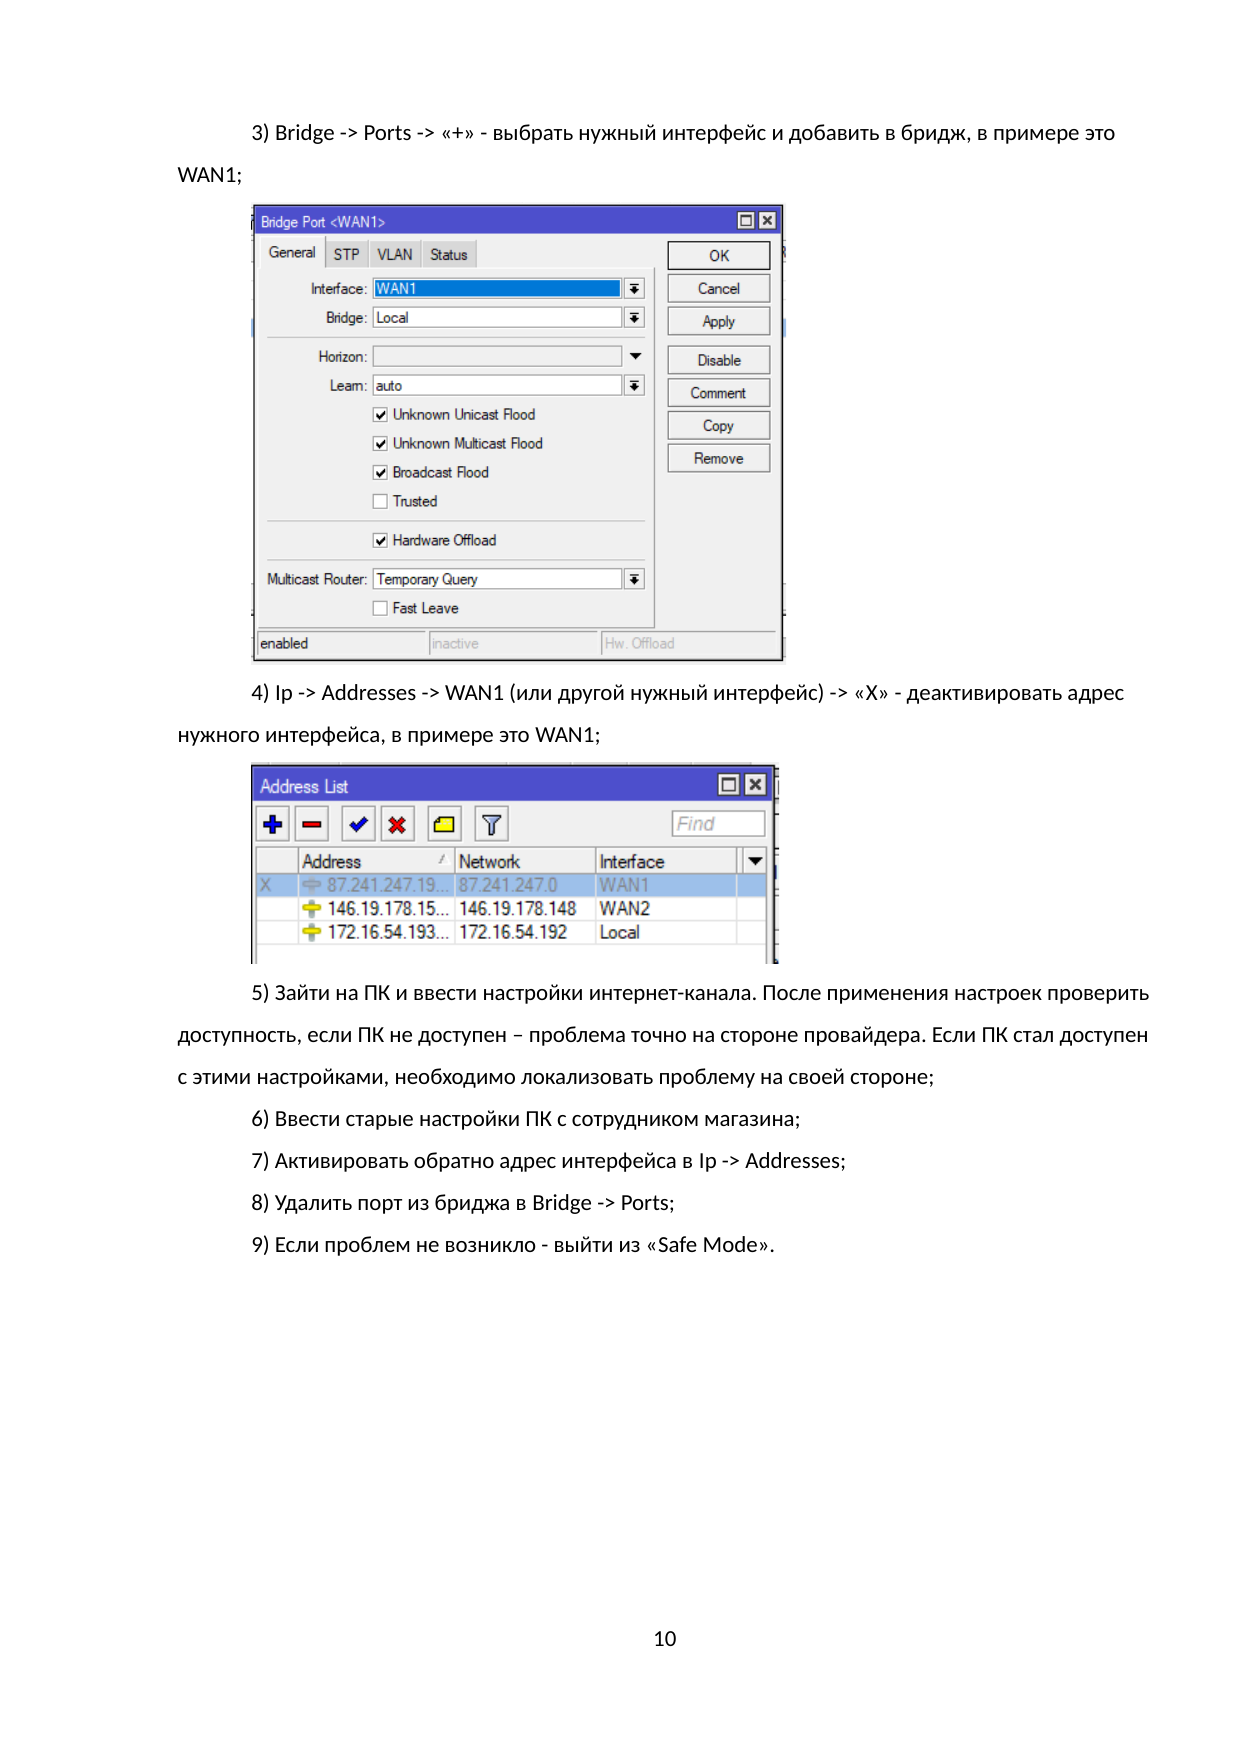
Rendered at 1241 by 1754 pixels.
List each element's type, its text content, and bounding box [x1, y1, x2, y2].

text 5) Зайти на ПК и ввести настройки интернет-канала. После применения настроек проверить доступность, если ПК не доступен – проблема точно на стороне провайдера. Если ПК стал доступен с этими настройками, необходимо локализовать проблему на своей стороне; [177, 978, 1152, 1090]
text 6) Ввести старые настройки ПК с сотрудником магазина; [177, 1104, 1152, 1132]
text 4) Ip -> Addresses -> WAN1 (или другой нужный интерфейс) -> «X» - деактивировать адрес нужного интерфейса, в примере это WAN1; [177, 678, 1152, 748]
picture [251, 762, 780, 964]
text 9) Если проблем не возникло - выйти из «Safe Mode». [177, 1230, 1152, 1258]
picture [251, 202, 787, 665]
text 8) Удалить порт из бриджа в Bridge -> Ports; [177, 1188, 1152, 1216]
text 3) Bridge -> Ports -> «+» - выбрать нужный интерфейс и добавить в бридж, в примере это WAN1; [177, 118, 1152, 188]
text 7) Активировать обратно адрес интерфейса в Ip -> Addresses; [177, 1146, 1152, 1174]
